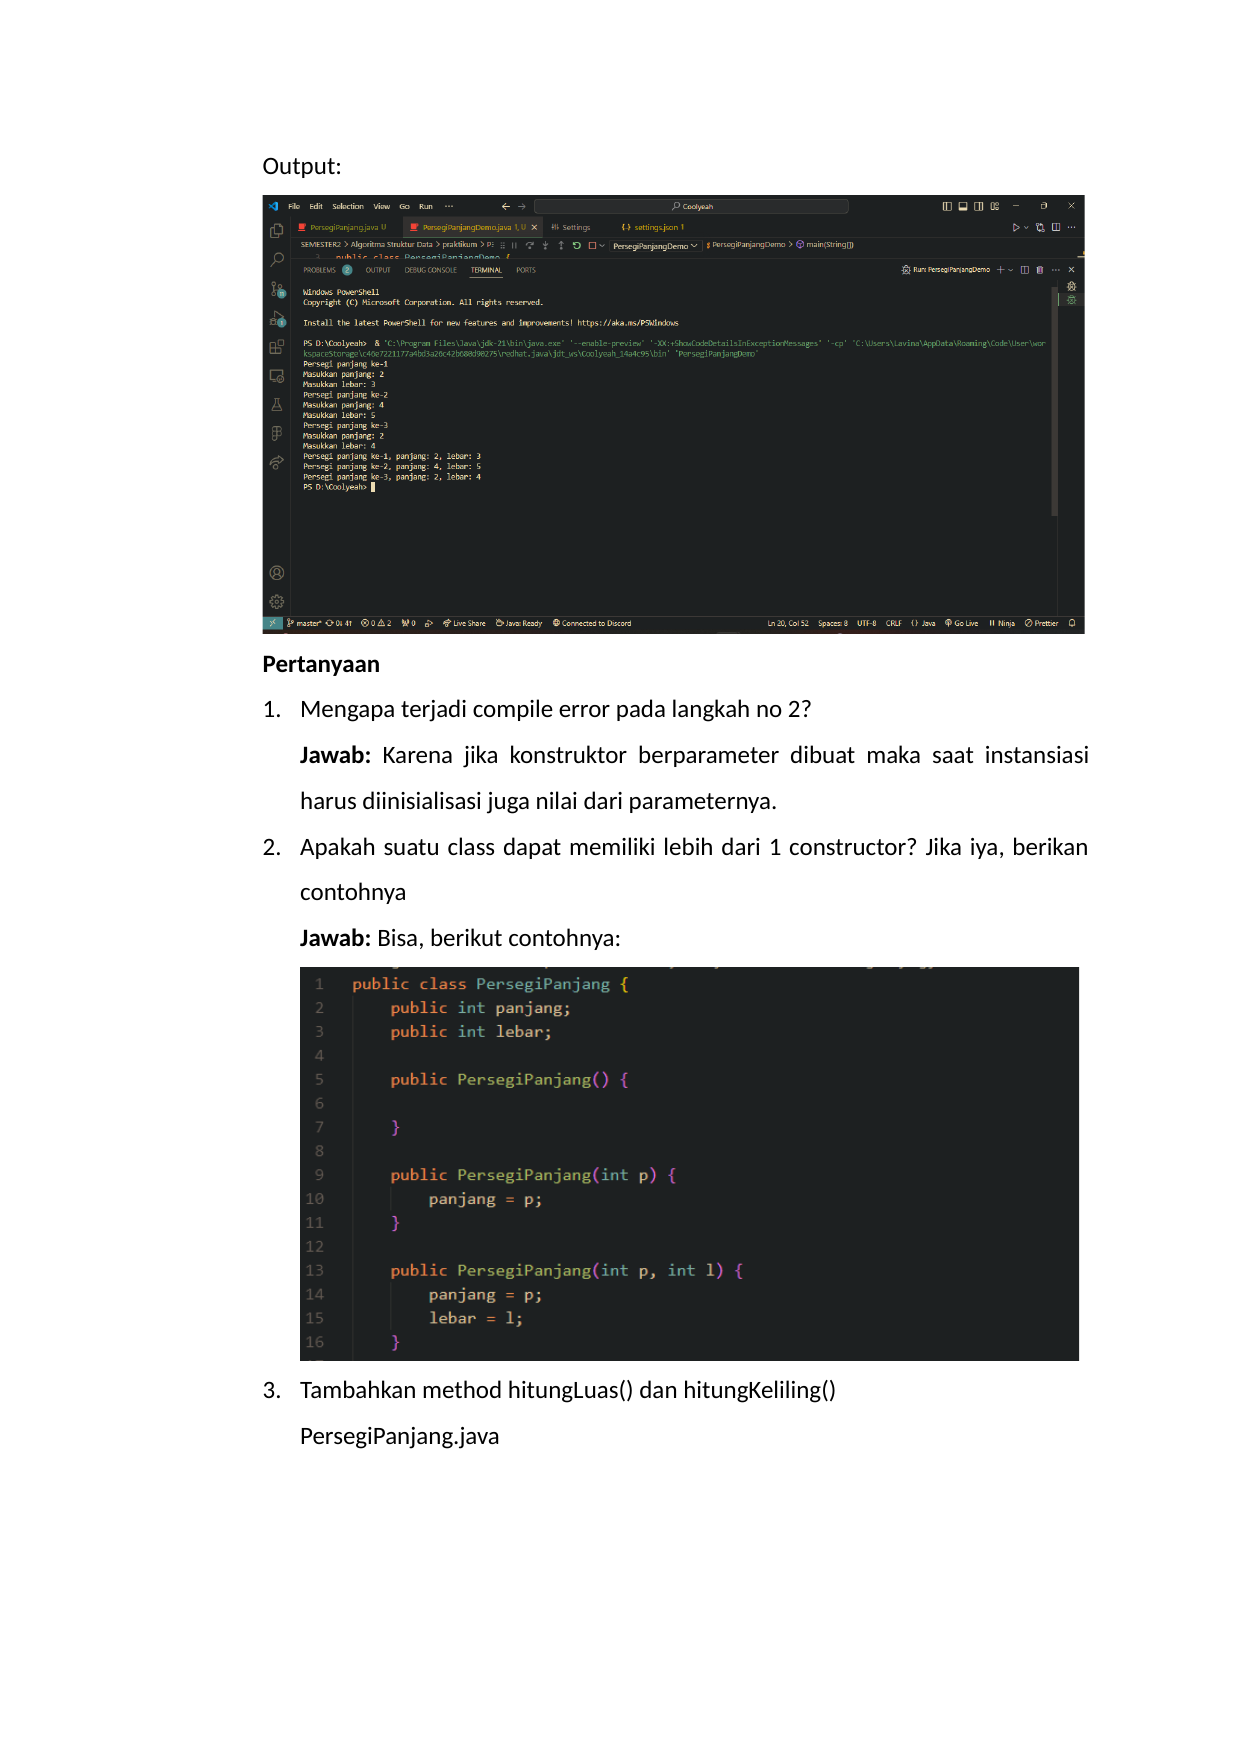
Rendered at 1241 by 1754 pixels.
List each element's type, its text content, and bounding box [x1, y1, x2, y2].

list Jawab: Karena jika konstruktor berparameter dibuat maka saat instansiasi harus diinisialisasi juga nilai dari parameternya. [300, 739, 1090, 815]
list Tambahkan method hitungLuas() dan hitungKeliling() [262, 1374, 1090, 1405]
list PersegiPanjang.java [300, 1420, 1090, 1451]
list Jawab: Bisa, berikut contohnya: [300, 922, 1090, 953]
list Apakah suatu class dapat memiliki lebih dari 1 constructor? Jika iya, berikan contohnya [262, 831, 1090, 907]
picture [300, 967, 1080, 1361]
picture [262, 195, 1085, 634]
list Mengapa terjadi compile error pada langkah no 2? [262, 693, 1090, 724]
list Output: [262, 150, 1090, 181]
list Pertanyaan [262, 648, 1090, 678]
